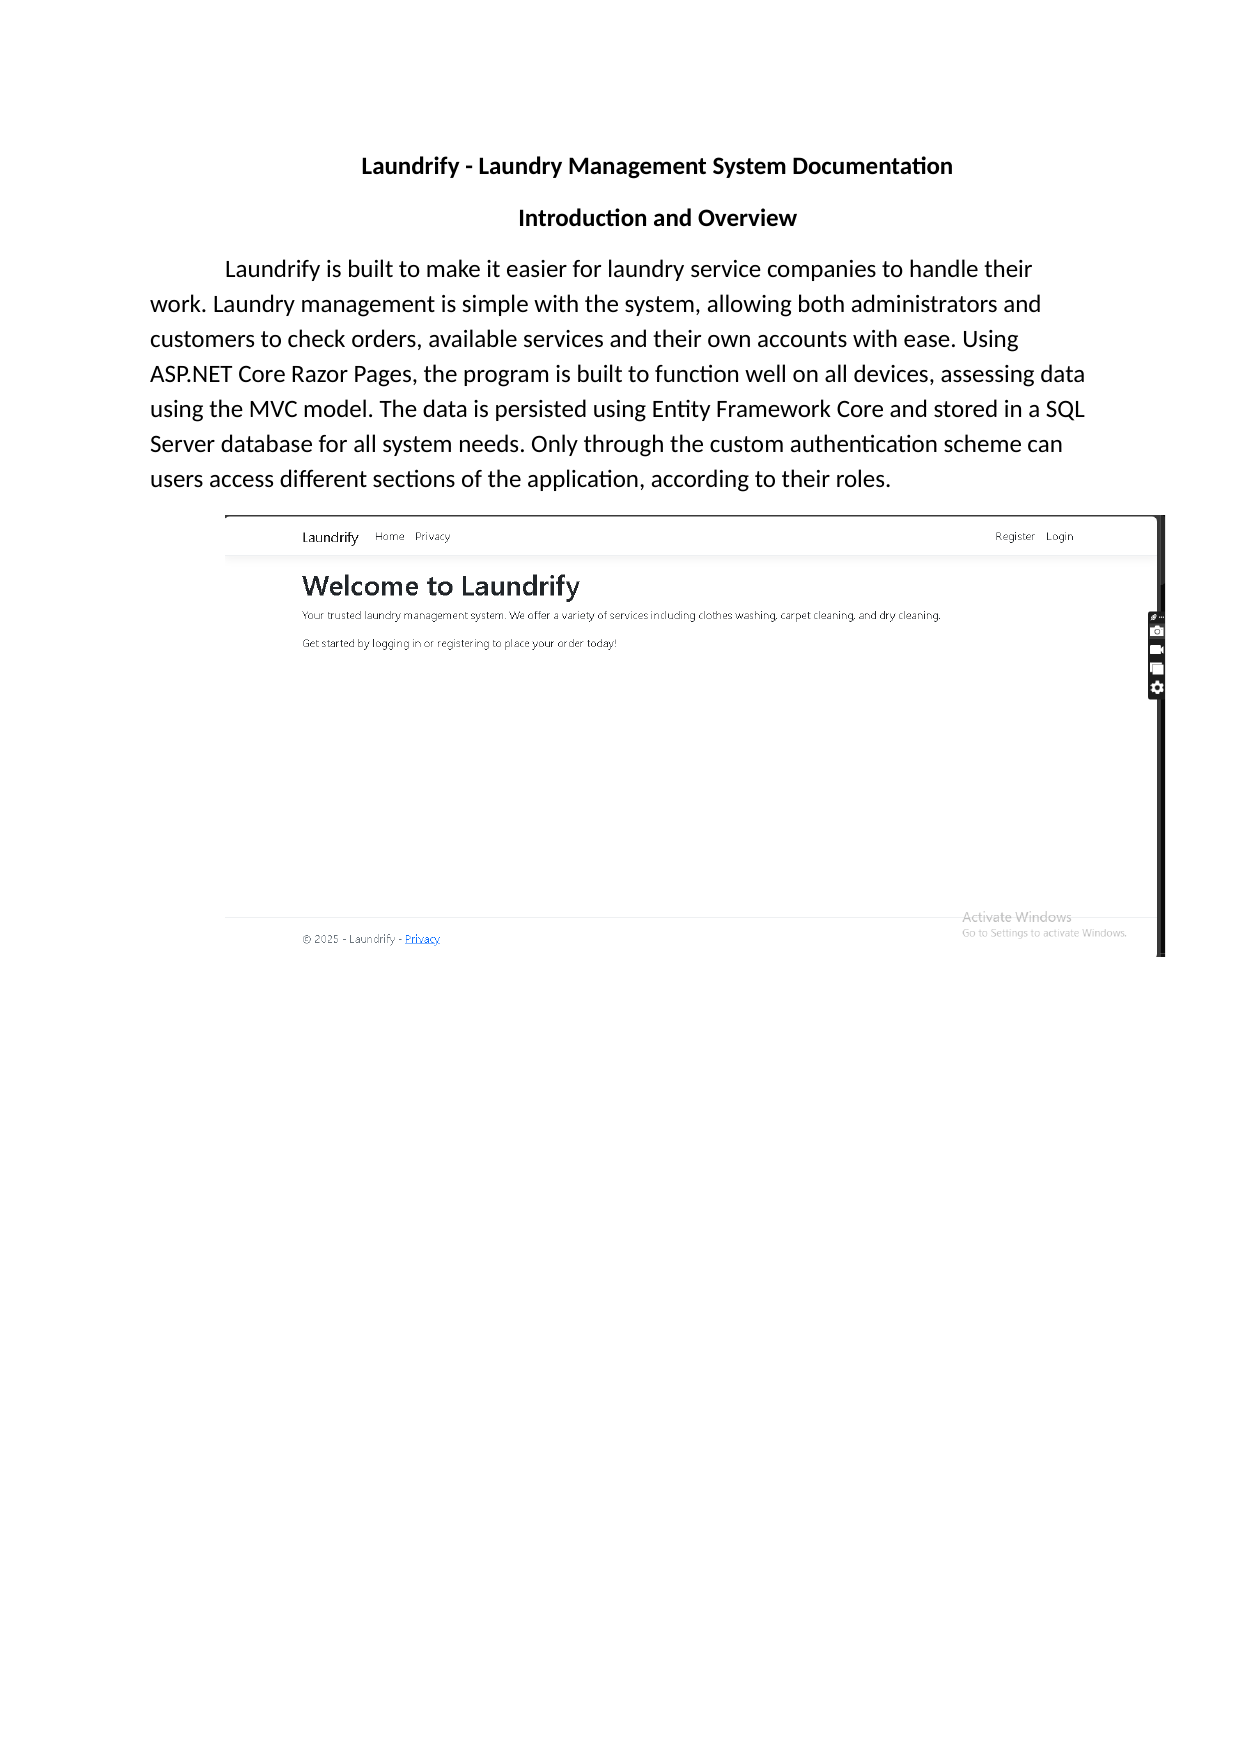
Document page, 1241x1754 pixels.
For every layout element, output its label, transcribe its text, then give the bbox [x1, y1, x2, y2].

text Laundrify - Laundry Management System Documentation [150, 150, 1090, 181]
text Introduction and Overview [150, 202, 1090, 232]
text Laundrify is built to make it easier for laundry service companies to handle their work. Laundry management is simple with the system, allowing both administrators and customers to check orders, available services and their own accounts with ease. Using ASP.NET Core Razor Pages, the program is built to function well on all devices, assessing data using the MVC model. The data is persisted using Entity Framework Core and stored in a SQL Server database for all system needs. Only through the custom authentication scheme can users access different sections of the application, according to their roles. [150, 253, 1090, 494]
picture [225, 515, 1166, 957]
